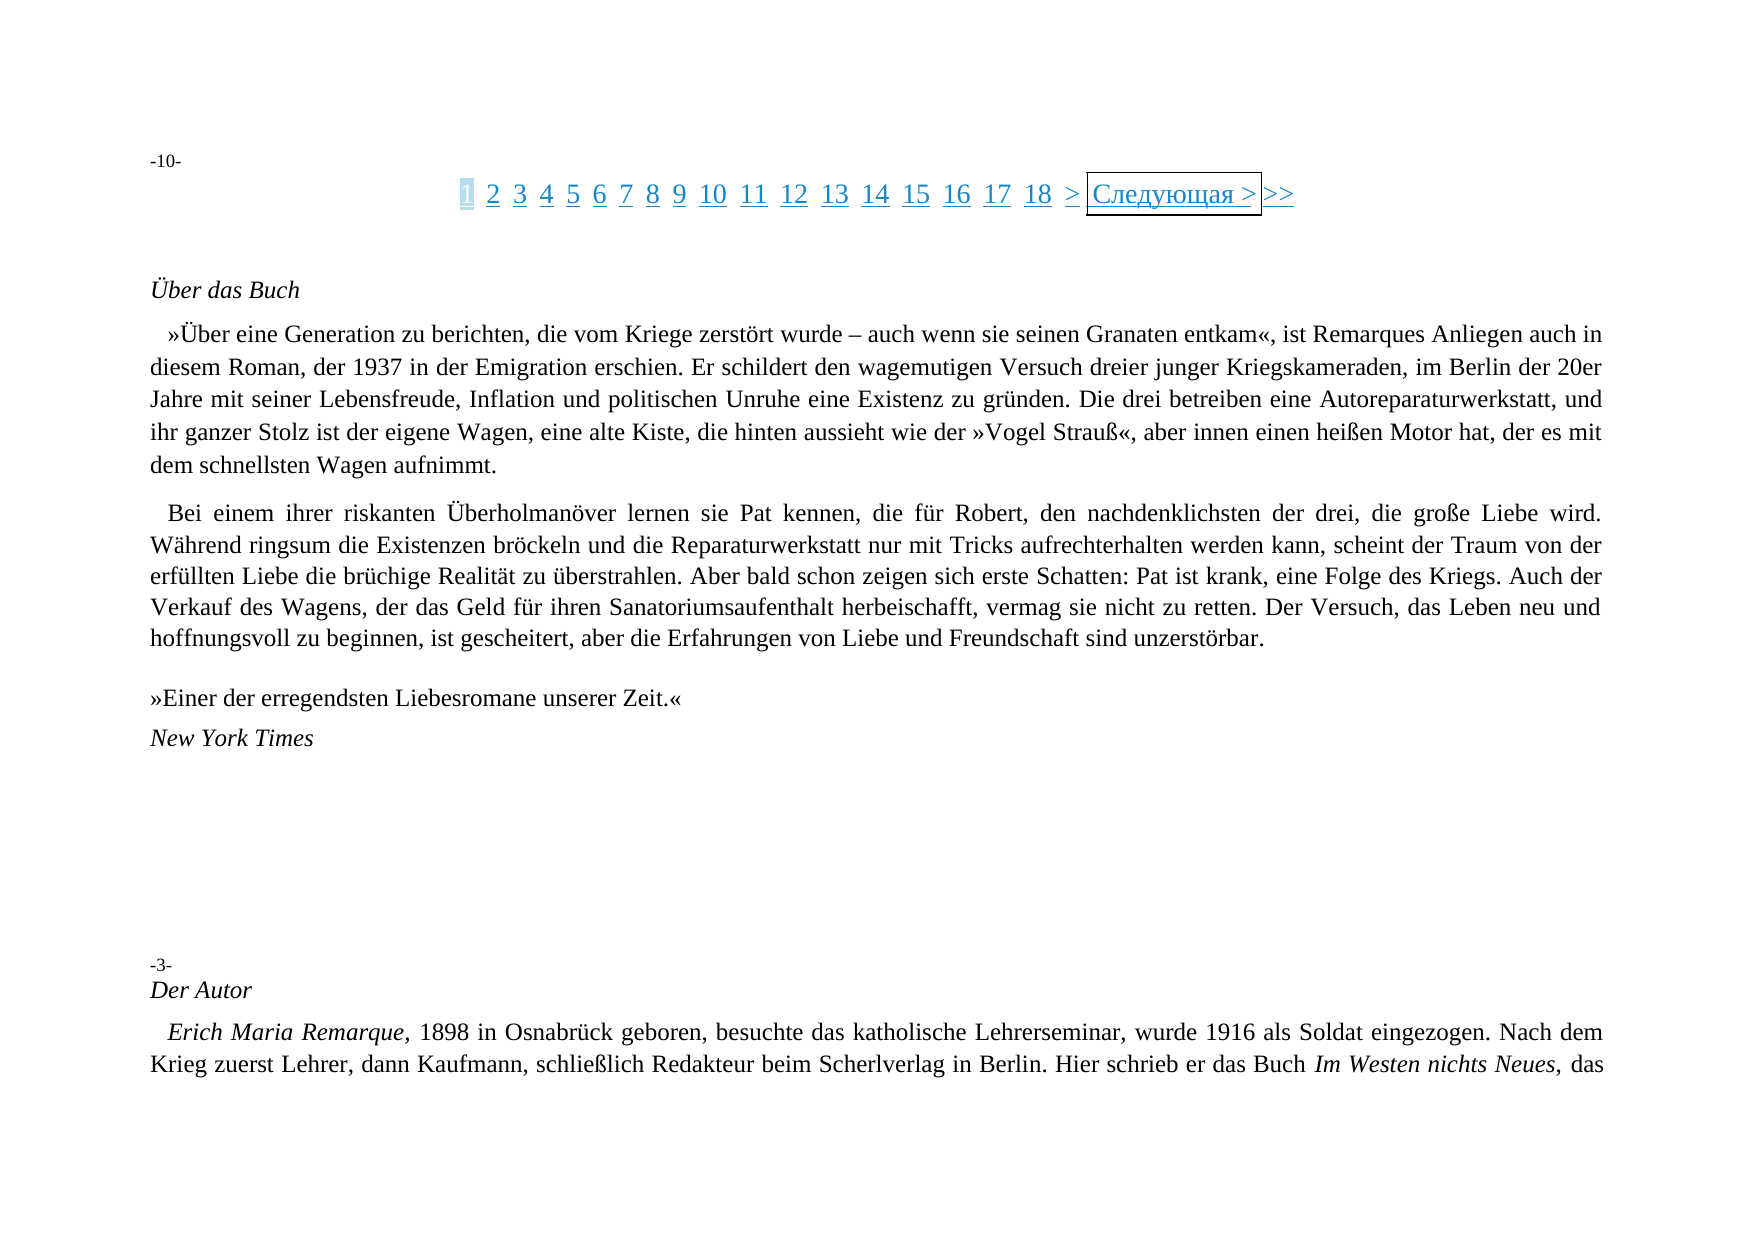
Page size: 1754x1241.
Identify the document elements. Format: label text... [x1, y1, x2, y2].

text -10- [150, 150, 1604, 172]
text »Einer der erregendsten Liebesromane unserer Zeit.« [150, 683, 1604, 712]
text Über das Buch [150, 275, 1604, 304]
text 1 2 3 4 5 6 7 8 9 10 11 12 13 14 15 16 17 18 > Следующая >>> [1088, 173, 1261, 214]
text Der Autor [150, 975, 1604, 1004]
text »Über eine Generation zu berichten, die vom Kriege zerstört wurde – auch wenn sie seinen Granaten entkam«, ist Remarques Anliegen auch in diesem Roman, der 1937 in der Emigration erschien. Er schildert den wagemutigen Versuch dreier junger Kriegskameraden, im Berlin der 20er Jahre mit seiner Lebensfreude, Inflation und politischen Unruhe eine Existenz zu gründen. Die drei betreiben eine Autoreparaturwerkstatt, und ihr ganzer Stolz ist der eigene Wagen, eine alte Kiste, die hinten aussieht wie der »Vogel Strauß«, aber innen einen heißen Motor hat, der es mit dem schnellsten Wagen aufnimmt. [150, 315, 1604, 479]
text New York Times [150, 723, 1604, 752]
text -3- [150, 953, 1604, 975]
text 1 2 3 4 5 6 7 8 9 10 11 12 13 14 15 16 17 18 > Следующая >>> [150, 172, 1087, 216]
text Bei einem ihrer riskanten Überholmanöver lernen sie Pat kennen, die für Robert, den nachdenklichsten der drei, die große Liebe wird. Während ringsum die Existenzen bröckeln und die Reparaturwerkstatt nur mit Tricks aufrechterhalten werden kann, scheint der Traum von der erfüllten Liebe die brüchige Realität zu überstrahlen. Aber bald schon zeigen sich erste Schatten: Pat ist krank, eine Folge des Kriegs. Auch der Verkauf des Wagens, der das Geld für ihren Sanatoriumsaufenthalt herbeischafft, vermag sie nicht zu retten. Der Versuch, das Leben neu und hoffnungsvoll zu beginnen, ist gescheitert, aber die Erfahrungen von Liebe und Freundschaft sind unzerstörbar. [150, 496, 1604, 652]
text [150, 1015, 1604, 1077]
text 1 2 3 4 5 6 7 8 9 10 11 12 13 14 15 16 17 18 > Следующая >>> [1262, 172, 1604, 216]
